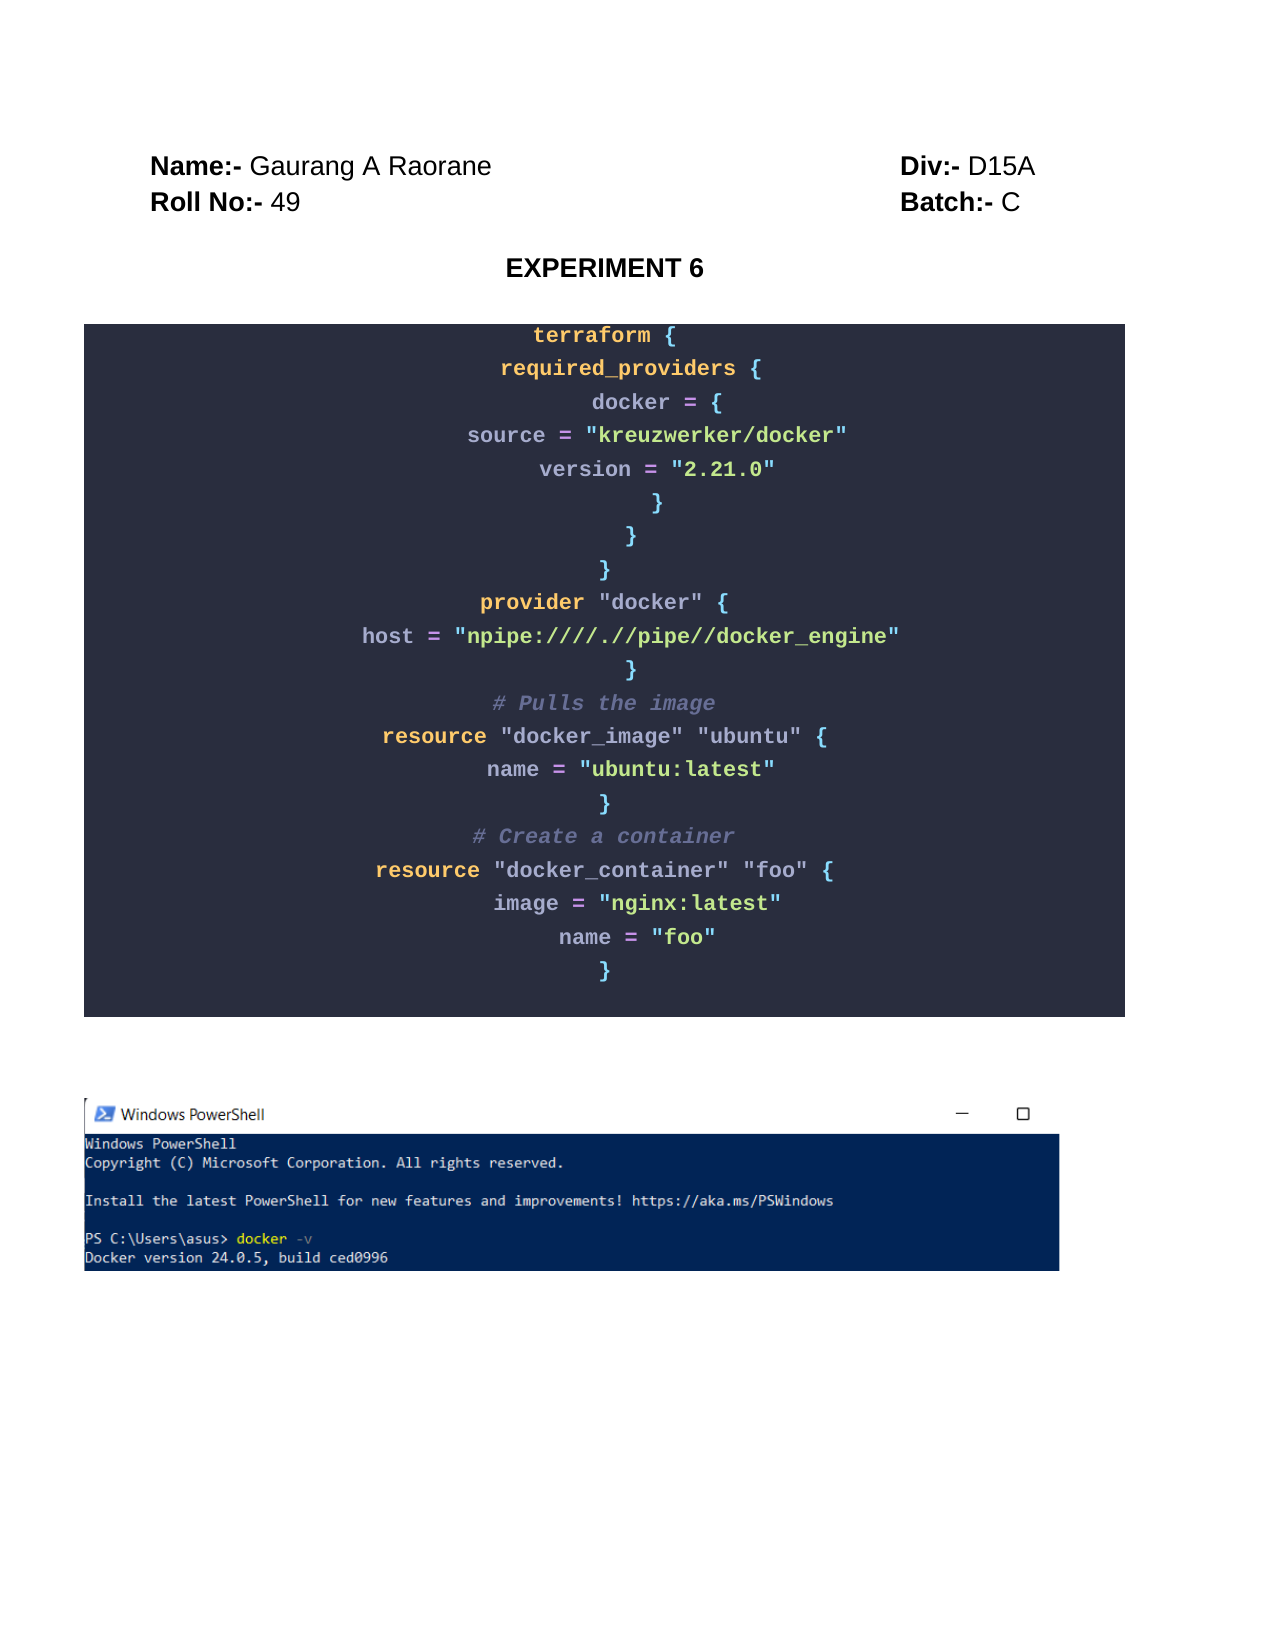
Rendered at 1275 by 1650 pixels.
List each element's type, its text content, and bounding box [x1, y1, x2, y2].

text name = "ubuntu:latest" [84, 759, 1125, 783]
text source = "kreuzwerker/docker" [84, 424, 1125, 449]
text # Pulls the image [84, 692, 1125, 717]
text } [84, 792, 1125, 817]
text Name:- Gaurang A Raorane Div:- D15A [150, 150, 1125, 181]
text host = "npipe:////.//pipe//docker_engine" [84, 625, 1125, 650]
text EXPERIMENT 6 [84, 252, 1125, 283]
text resource "docker_image" "ubuntu" { [84, 725, 1125, 750]
text } [84, 658, 1125, 683]
text } [84, 959, 1125, 984]
text provider "docker" { [84, 591, 1125, 616]
text image = "nginx:latest" [84, 892, 1125, 917]
picture [84, 1098, 1060, 1271]
text required_providers { [84, 357, 1125, 382]
text Roll No:- 49 Batch:- C [150, 186, 1125, 217]
text terraform { [84, 324, 1125, 349]
text } [84, 558, 1125, 583]
text version = "2.21.0" [84, 458, 1125, 482]
text docker = { [84, 391, 1125, 416]
text name = "foo" [84, 926, 1125, 951]
text resource "docker_container" "foo" { [84, 859, 1125, 884]
text } [84, 491, 1125, 516]
text # Create a container [84, 826, 1125, 850]
text } [84, 524, 1125, 549]
